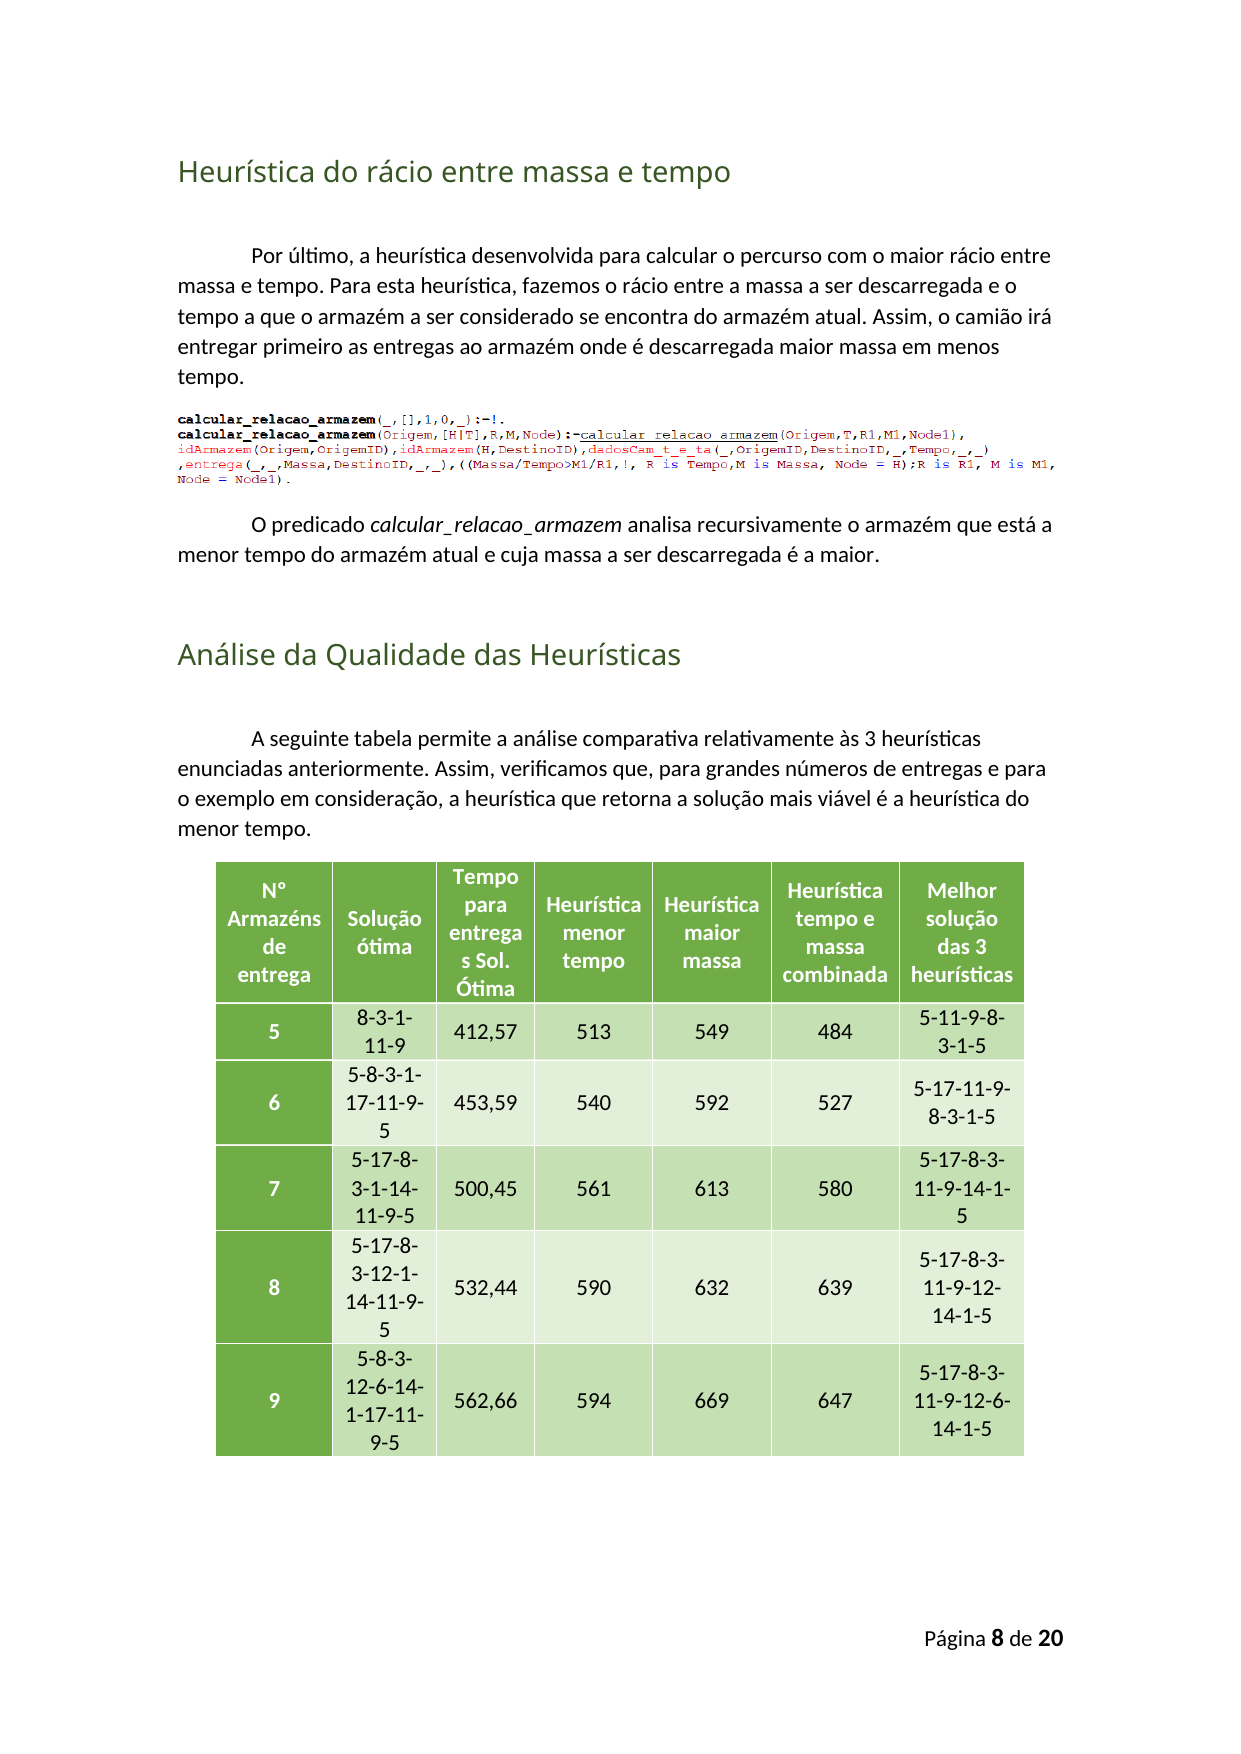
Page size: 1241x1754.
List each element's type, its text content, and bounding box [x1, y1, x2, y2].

table_cell 5-8-3-12-6-14-1-17-11-9-5 [333, 1344, 436, 1456]
picture [177, 409, 1063, 492]
table_cell 639 [772, 1231, 899, 1343]
table_cell 500,45 [437, 1146, 534, 1230]
table_cell 412,57 [437, 1004, 534, 1059]
table_header Nº Armazéns de entrega [216, 862, 332, 1002]
table_cell 5-17-8-3-11-9-14-1-5 [900, 1146, 1024, 1230]
table_cell 5-17-8-3-1-14-11-9-5 [333, 1146, 436, 1230]
table_header Solução ótima [333, 862, 436, 1002]
table_cell 580 [772, 1146, 899, 1230]
table_cell 549 [653, 1004, 771, 1059]
table_header Heurística tempo e massa combinada [772, 862, 899, 1002]
table_cell 594 [535, 1344, 652, 1456]
text A seguinte tabela permite a análise comparativa relativamente às 3 heurísticas enunciadas anteriormente. Assim, verificamos que, para grandes números de entregas e para o exemplo em consideração, a heurística que retorna a solução mais viável é a heurística do menor tempo. [177, 724, 1063, 842]
table_cell 5-17-11-9-8-3-1-5 [900, 1061, 1024, 1144]
table_cell 453,59 [437, 1061, 534, 1144]
table_cell 6 [216, 1061, 332, 1144]
table_cell 590 [535, 1231, 652, 1343]
table_cell 647 [772, 1344, 899, 1456]
table_cell 9 [216, 1344, 332, 1456]
table_cell 540 [535, 1061, 652, 1144]
table_header Melhor solução das 3 heurísticas [900, 862, 1024, 1002]
table_cell 5-17-8-3-11-9-12-14-1-5 [900, 1231, 1024, 1343]
subtitle Heurística do rácio entre massa e tempo [177, 152, 1063, 191]
text O predicado calcular_relacao_armazem analisa recursivamente o armazém que está a menor tempo do armazém atual e cuja massa a ser descarregada é a maior. [177, 510, 1063, 568]
table_cell 613 [653, 1146, 771, 1230]
subtitle Análise da Qualidade das Heurísticas [177, 634, 1063, 674]
table_cell 632 [653, 1231, 771, 1343]
table_cell 669 [653, 1344, 771, 1456]
table_cell 527 [772, 1061, 899, 1144]
table_header Tempo para entregas Sol. Ótima [437, 862, 534, 1002]
table_cell 5-17-8-3-12-1-14-11-9-5 [333, 1231, 436, 1343]
table_cell 8-3-1-11-9 [333, 1004, 436, 1059]
table_cell 562,66 [437, 1344, 534, 1456]
table_cell 592 [653, 1061, 771, 1144]
table_cell 513 [535, 1004, 652, 1059]
table_header Heurística menor tempo [535, 862, 652, 1002]
table_cell 484 [772, 1004, 899, 1059]
table_cell 5-11-9-8-3-1-5 [900, 1004, 1024, 1059]
table_cell 5 [216, 1004, 332, 1059]
text Por último, a heurística desenvolvida para calcular o percurso com o maior rácio entre massa e tempo. Para esta heurística, fazemos o rácio entre a massa a ser descarregada e o tempo a que o armazém a ser considerado se encontra do armazém atual. Assim, o camião irá entregar primeiro as entregas ao armazém onde é descarregada maior massa em menos tempo. [177, 241, 1063, 390]
table_cell 5-17-8-3-11-9-12-6-14-1-5 [900, 1344, 1024, 1456]
table_cell 532,44 [437, 1231, 534, 1343]
table_cell 8 [216, 1231, 332, 1343]
table_cell 7 [216, 1146, 332, 1230]
table_header Heurística maior massa [653, 862, 771, 1002]
table_cell 5-8-3-1-17-11-9-5 [333, 1061, 436, 1144]
table_cell 561 [535, 1146, 652, 1230]
